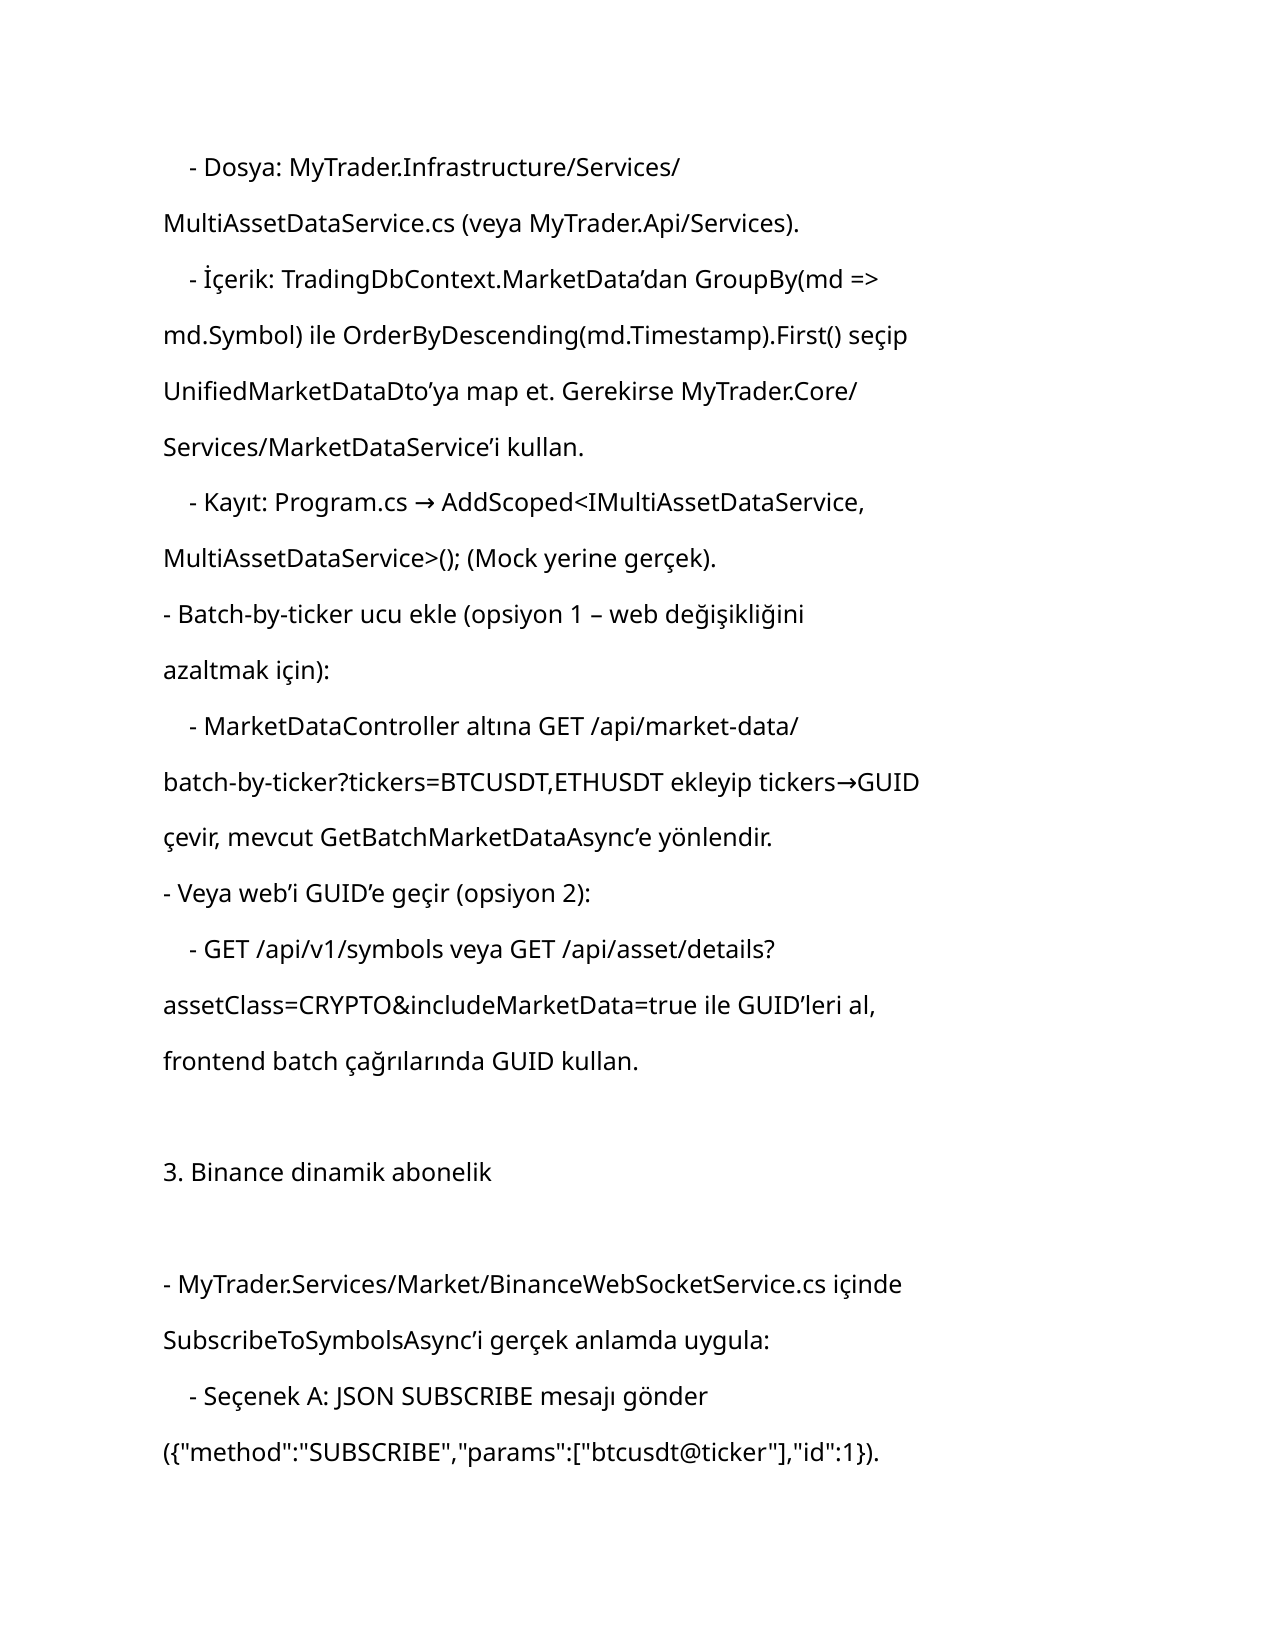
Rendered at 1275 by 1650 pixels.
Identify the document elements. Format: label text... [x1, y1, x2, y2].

text ({"method":"SUBSCRIBE","params":["btcusdt@ticker"],"id":1}). [150, 1434, 1125, 1468]
text - MyTrader.Services/Market/BinanceWebSocketService.cs içinde [150, 1267, 1125, 1301]
text - MarketDataController altına GET /api/market-data/ [150, 708, 1125, 742]
text SubscribeToSymbolsAsync’i gerçek anlamda uygula: [150, 1322, 1125, 1357]
text md.Symbol) ile OrderByDescending(md.Timestamp).First() seçip [150, 317, 1125, 352]
text - Kayıt: Program.cs → AddScoped<IMultiAssetDataService, [150, 485, 1125, 519]
text batch-by-ticker?tickers=BTCUSDT,ETHUSDT ekleyip tickers→GUID [150, 764, 1125, 798]
text çevir, mevcut GetBatchMarketDataAsync’e yönlendir. [150, 820, 1125, 854]
text MultiAssetDataService.cs (veya MyTrader.Api/Services). [150, 206, 1125, 240]
text - Veya web’i GUID’e geçir (opsiyon 2): [150, 876, 1125, 910]
text - Batch-by-ticker ucu ekle (opsiyon 1 – web değişikliğini [150, 597, 1125, 631]
text Services/MarketDataService’i kullan. [150, 429, 1125, 463]
text assetClass=CRYPTO&includeMarketData=true ile GUID’leri al, [150, 987, 1125, 1022]
text MultiAssetDataService>(); (Mock yerine gerçek). [150, 541, 1125, 575]
text UnifiedMarketDataDto’ya map et. Gerekirse MyTrader.Core/ [150, 373, 1125, 407]
text frontend batch çağrılarında GUID kullan. [150, 1043, 1125, 1077]
text - Dosya: MyTrader.Infrastructure/Services/ [150, 150, 1125, 184]
text - Seçenek A: JSON SUBSCRIBE mesajı gönder [150, 1378, 1125, 1412]
text azaltmak için): [150, 652, 1125, 687]
text - İçerik: TradingDbContext.MarketData’dan GroupBy(md => [150, 262, 1125, 296]
text 3. Binance dinamik abonelik [150, 1155, 1125, 1189]
text - GET /api/v1/symbols veya GET /api/asset/details? [150, 932, 1125, 966]
